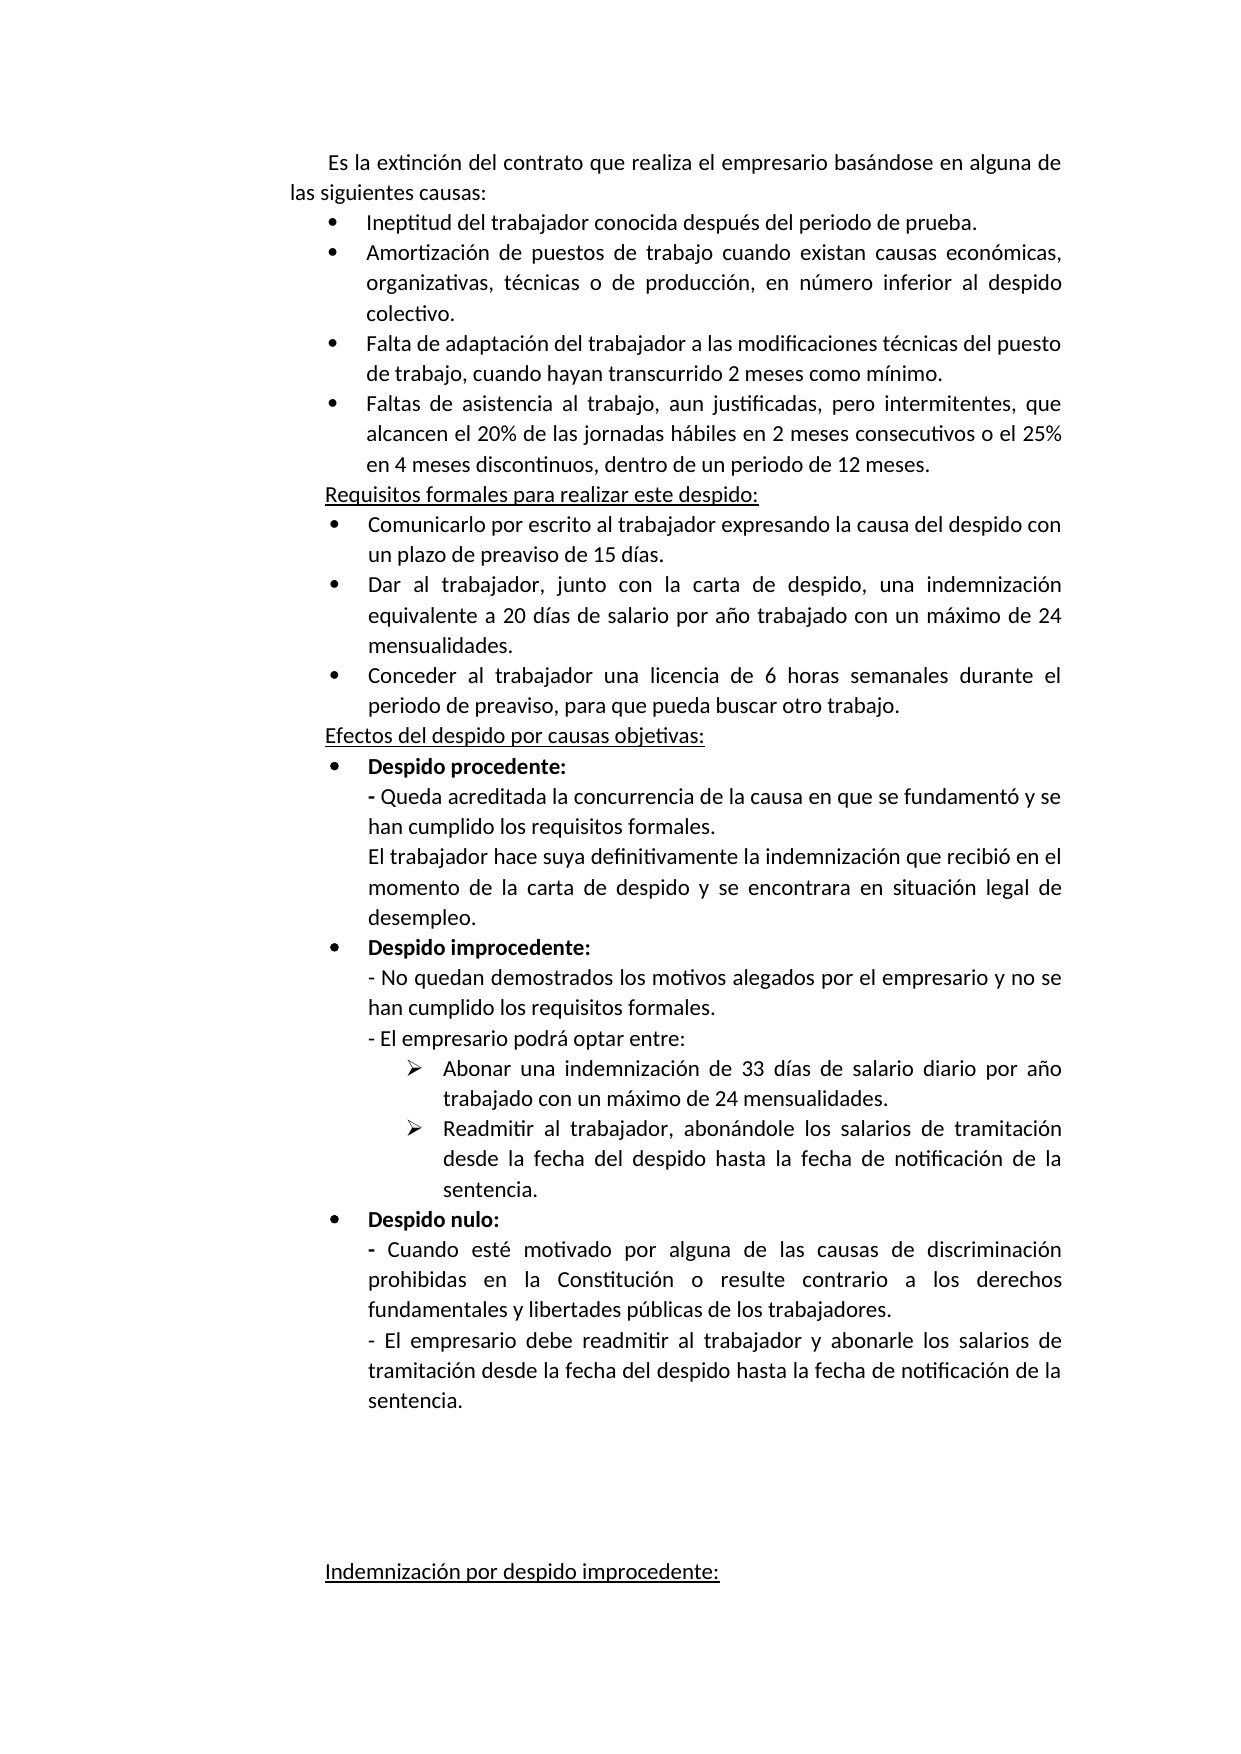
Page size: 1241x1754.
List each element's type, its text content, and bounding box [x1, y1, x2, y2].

list Despido procedente: [330, 752, 1063, 780]
list Falta de adaptación del trabajador a las modificaciones técnicas del puesto de trabajo, cuando hayan transcurrido 2 meses como mínimo. [329, 329, 1063, 387]
list Abonar una indemnización de 33 días de salario diario por año trabajado con un máximo de 24 mensualidades. [405, 1054, 1063, 1112]
list Faltas de asistencia al trabajo, aun justificadas, pero intermitentes, que alcancen el 20% de las jornadas hábiles en 2 meses consecutivos o el 25% en 4 meses discontinuos, dentro de un periodo de 12 meses. [329, 389, 1063, 478]
text - El empresario podrá optar entre: [368, 1024, 1063, 1052]
list Es la extinción del contrato que realiza el empresario basándose en alguna de las siguientes causas: [290, 148, 1063, 206]
text - Queda acreditada la concurrencia de la causa en que se fundamentó y se han cumplido los requisitos formales. [368, 782, 1063, 840]
list - El empresario debe readmitir al trabajador y abonarle los salarios de tramitación desde la fecha del despido hasta la fecha de notificación de la sentencia. [368, 1326, 1063, 1414]
text Efectos del despido por causas objetivas: [177, 722, 1063, 749]
list - Cuando esté motivado por alguna de las causas de discriminación prohibidas en la Constitución o resulte contrario a los derechos fundamentales y libertades públicas de los trabajadores. [368, 1235, 1063, 1323]
list Despido improcedente: [330, 933, 1063, 961]
text El trabajador hace suya definitivamente la indemnización que recibió en el momento de la carta de despido y se encontrara en situación legal de desempleo. [368, 842, 1063, 931]
list Conceder al trabajador una licencia de 6 horas semanales durante el periodo de preaviso, para que pueda buscar otro trabajo. [330, 661, 1063, 719]
list Comunicarlo por escrito al trabajador expresando la causa del despido con un plazo de preaviso de 15 días. [330, 510, 1063, 568]
list Amortización de puestos de trabajo cuando existan causas económicas, organizativas, técnicas o de producción, en número inferior al despido colectivo. [329, 238, 1063, 327]
list Despido nulo: [330, 1205, 1063, 1233]
list Readmitir al trabajador, abonándole los salarios de tramitación desde la fecha del despido hasta la fecha de notificación de la sentencia. [405, 1114, 1063, 1203]
list Ineptitud del trabajador conocida después del periodo de prueba. [329, 208, 1063, 236]
list Dar al trabajador, junto con la carta de despido, una indemnización equivalente a 20 días de salario por año trabajado con un máximo de 24 mensualidades. [330, 571, 1063, 659]
text - No quedan demostrados los motivos alegados por el empresario y no se han cumplido los requisitos formales. [368, 963, 1063, 1021]
text Requisitos formales para realizar este despido: [177, 480, 1063, 508]
text Indemnización por despido improcedente: [177, 1557, 1063, 1585]
